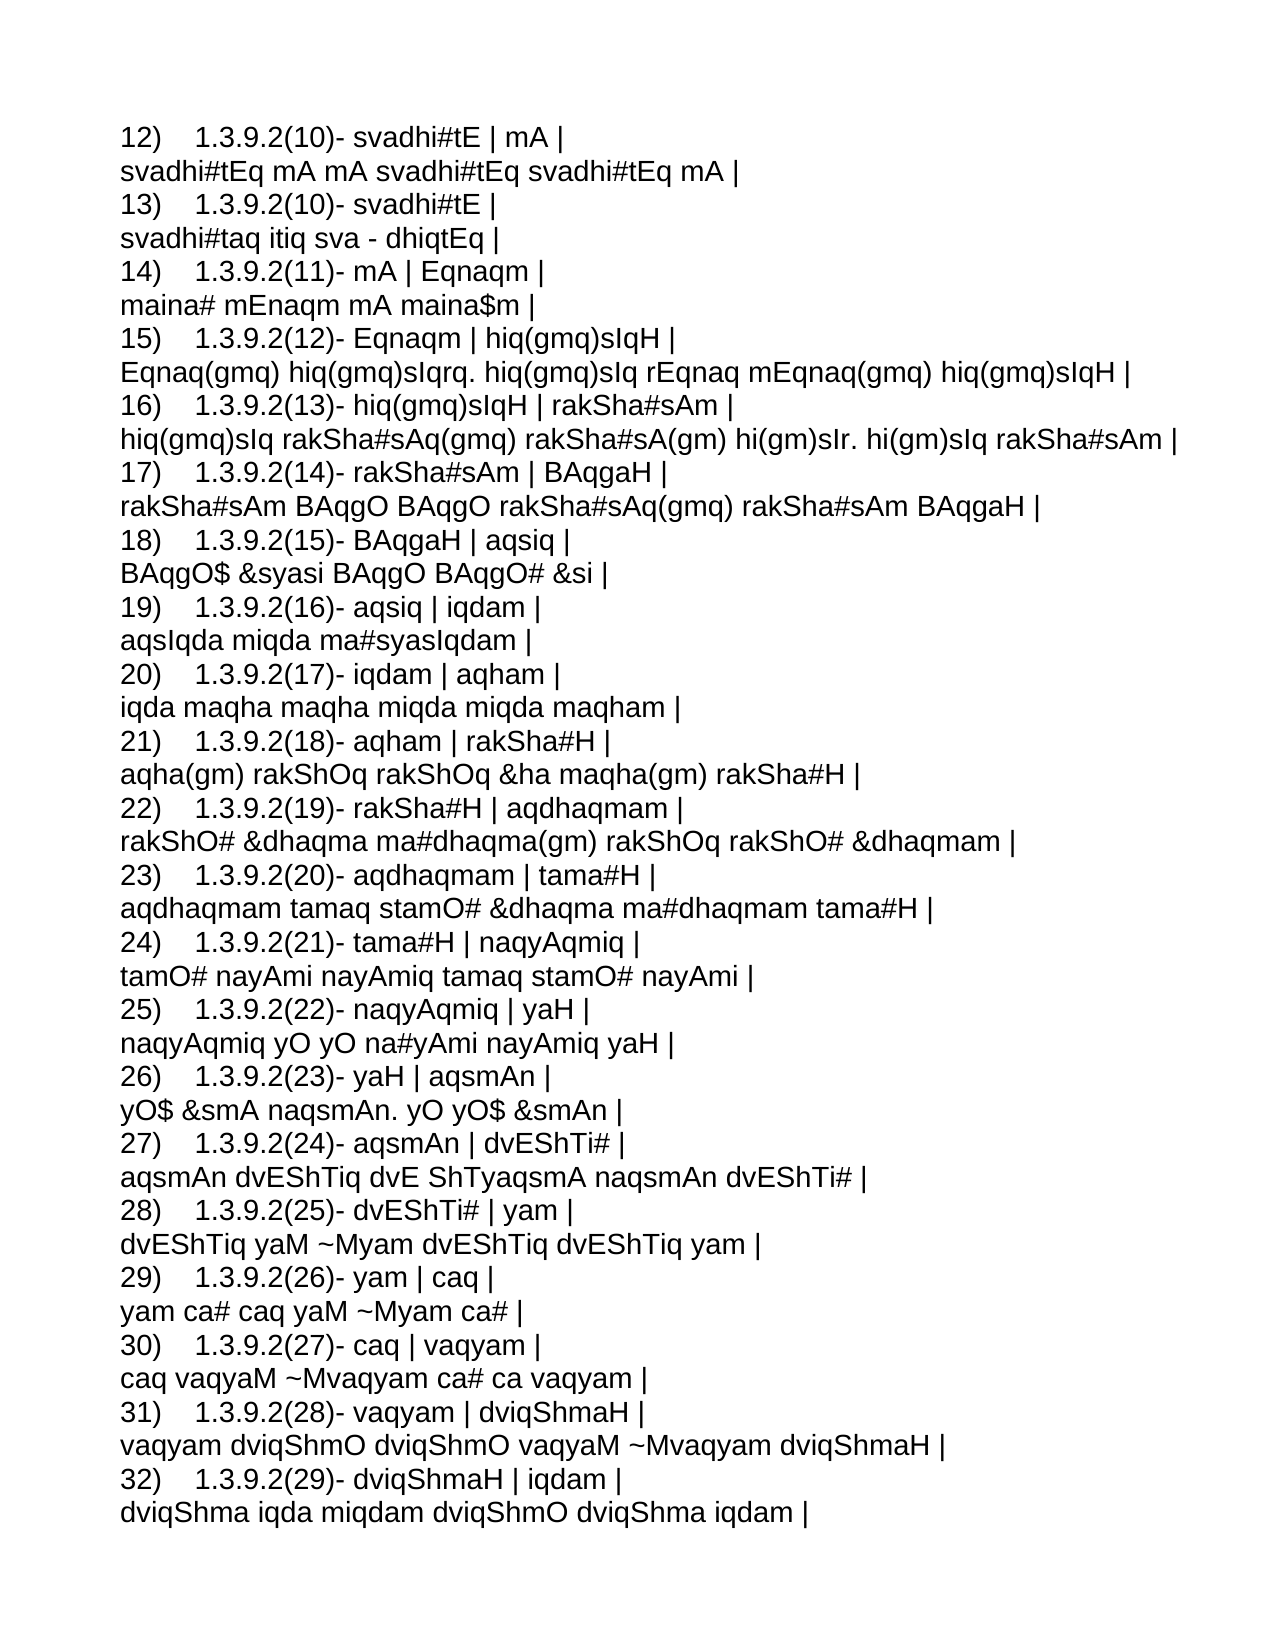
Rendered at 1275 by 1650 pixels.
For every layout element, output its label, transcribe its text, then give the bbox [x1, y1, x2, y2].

text aqsIqda miqda ma#syasIqdam | [120, 623, 1200, 657]
text 15) 1.3.9.2(12)- Eqnaqm | hiq(gmq)sIqH | [120, 321, 1200, 355]
text BAqgO$ &syasi BAqgO BAqgO# &si | [120, 556, 1200, 589]
text svadhi#taq itiq sva - dhiqtEq | [120, 221, 1200, 254]
text 32) 1.3.9.2(29)- dviqShmaH | iqdam | [120, 1462, 1200, 1495]
text 19) 1.3.9.2(16)- aqsiq | iqdam | [120, 589, 1200, 623]
text 16) 1.3.9.2(13)- hiq(gmq)sIqH | rakSha#sAm | [120, 388, 1200, 422]
text vaqyam dviqShmO dviqShmO vaqyaM ~Mvaqyam dviqShmaH | [120, 1428, 1200, 1462]
text 12) 1.3.9.2(10)- svadhi#tE | mA | [120, 120, 1200, 153]
text svadhi#tEq mA mA svadhi#tEq svadhi#tEq mA | [120, 153, 1200, 187]
text rakSha#sAm BAqgO BAqgO rakSha#sAq(gmq) rakSha#sAm BAqgaH | [120, 489, 1200, 522]
text yam ca# caq yaM ~Myam ca# | [120, 1294, 1200, 1327]
text Eqnaq(gmq) hiq(gmq)sIqrq. hiq(gmq)sIq rEqnaq mEqnaq(gmq) hiq(gmq)sIqH | [120, 355, 1200, 388]
text naqyAqmiq yO yO na#yAmi nayAmiq yaH | [120, 1026, 1200, 1059]
text rakShO# &dhaqma ma#dhaqma(gm) rakShOq rakShO# &dhaqmam | [120, 824, 1200, 858]
text 25) 1.3.9.2(22)- naqyAqmiq | yaH | [120, 992, 1200, 1026]
text aqha(gm) rakShOq rakShOq &ha maqha(gm) rakSha#H | [120, 757, 1200, 791]
text 20) 1.3.9.2(17)- iqdam | aqham | [120, 657, 1200, 690]
text dviqShma iqda miqdam dviqShmO dviqShma iqdam | [120, 1495, 1200, 1529]
text 23) 1.3.9.2(20)- aqdhaqmam | tama#H | [120, 858, 1200, 891]
text 29) 1.3.9.2(26)- yam | caq | [120, 1260, 1200, 1294]
text aqsmAn dvEShTiq dvE ShTyaqsmA naqsmAn dvEShTi# | [120, 1160, 1200, 1193]
text tamO# nayAmi nayAmiq tamaq stamO# nayAmi | [120, 958, 1200, 992]
text 21) 1.3.9.2(18)- aqham | rakSha#H | [120, 724, 1200, 757]
text 22) 1.3.9.2(19)- rakSha#H | aqdhaqmam | [120, 791, 1200, 824]
text 27) 1.3.9.2(24)- aqsmAn | dvEShTi# | [120, 1126, 1200, 1160]
text hiq(gmq)sIq rakSha#sAq(gmq) rakSha#sA(gm) hi(gm)sIr. hi(gm)sIq rakSha#sAm | [120, 422, 1200, 455]
text 26) 1.3.9.2(23)- yaH | aqsmAn | [120, 1059, 1200, 1093]
text 13) 1.3.9.2(10)- svadhi#tE | [120, 187, 1200, 221]
text 17) 1.3.9.2(14)- rakSha#sAm | BAqgaH | [120, 455, 1200, 489]
text aqdhaqmam tamaq stamO# &dhaqma ma#dhaqmam tama#H | [120, 891, 1200, 925]
text 28) 1.3.9.2(25)- dvEShTi# | yam | [120, 1193, 1200, 1227]
text maina# mEnaqm mA maina$m | [120, 288, 1200, 321]
text dvEShTiq yaM ~Myam dvEShTiq dvEShTiq yam | [120, 1227, 1200, 1260]
text 14) 1.3.9.2(11)- mA | Eqnaqm | [120, 254, 1200, 288]
text iqda maqha maqha miqda miqda maqham | [120, 690, 1200, 724]
text yO$ &smA naqsmAn. yO yO$ &smAn | [120, 1093, 1200, 1126]
text 30) 1.3.9.2(27)- caq | vaqyam | [120, 1327, 1200, 1361]
text 18) 1.3.9.2(15)- BAqgaH | aqsiq | [120, 522, 1200, 556]
text 31) 1.3.9.2(28)- vaqyam | dviqShmaH | [120, 1394, 1200, 1428]
text caq vaqyaM ~Mvaqyam ca# ca vaqyam | [120, 1361, 1200, 1394]
text 24) 1.3.9.2(21)- tama#H | naqyAqmiq | [120, 925, 1200, 958]
